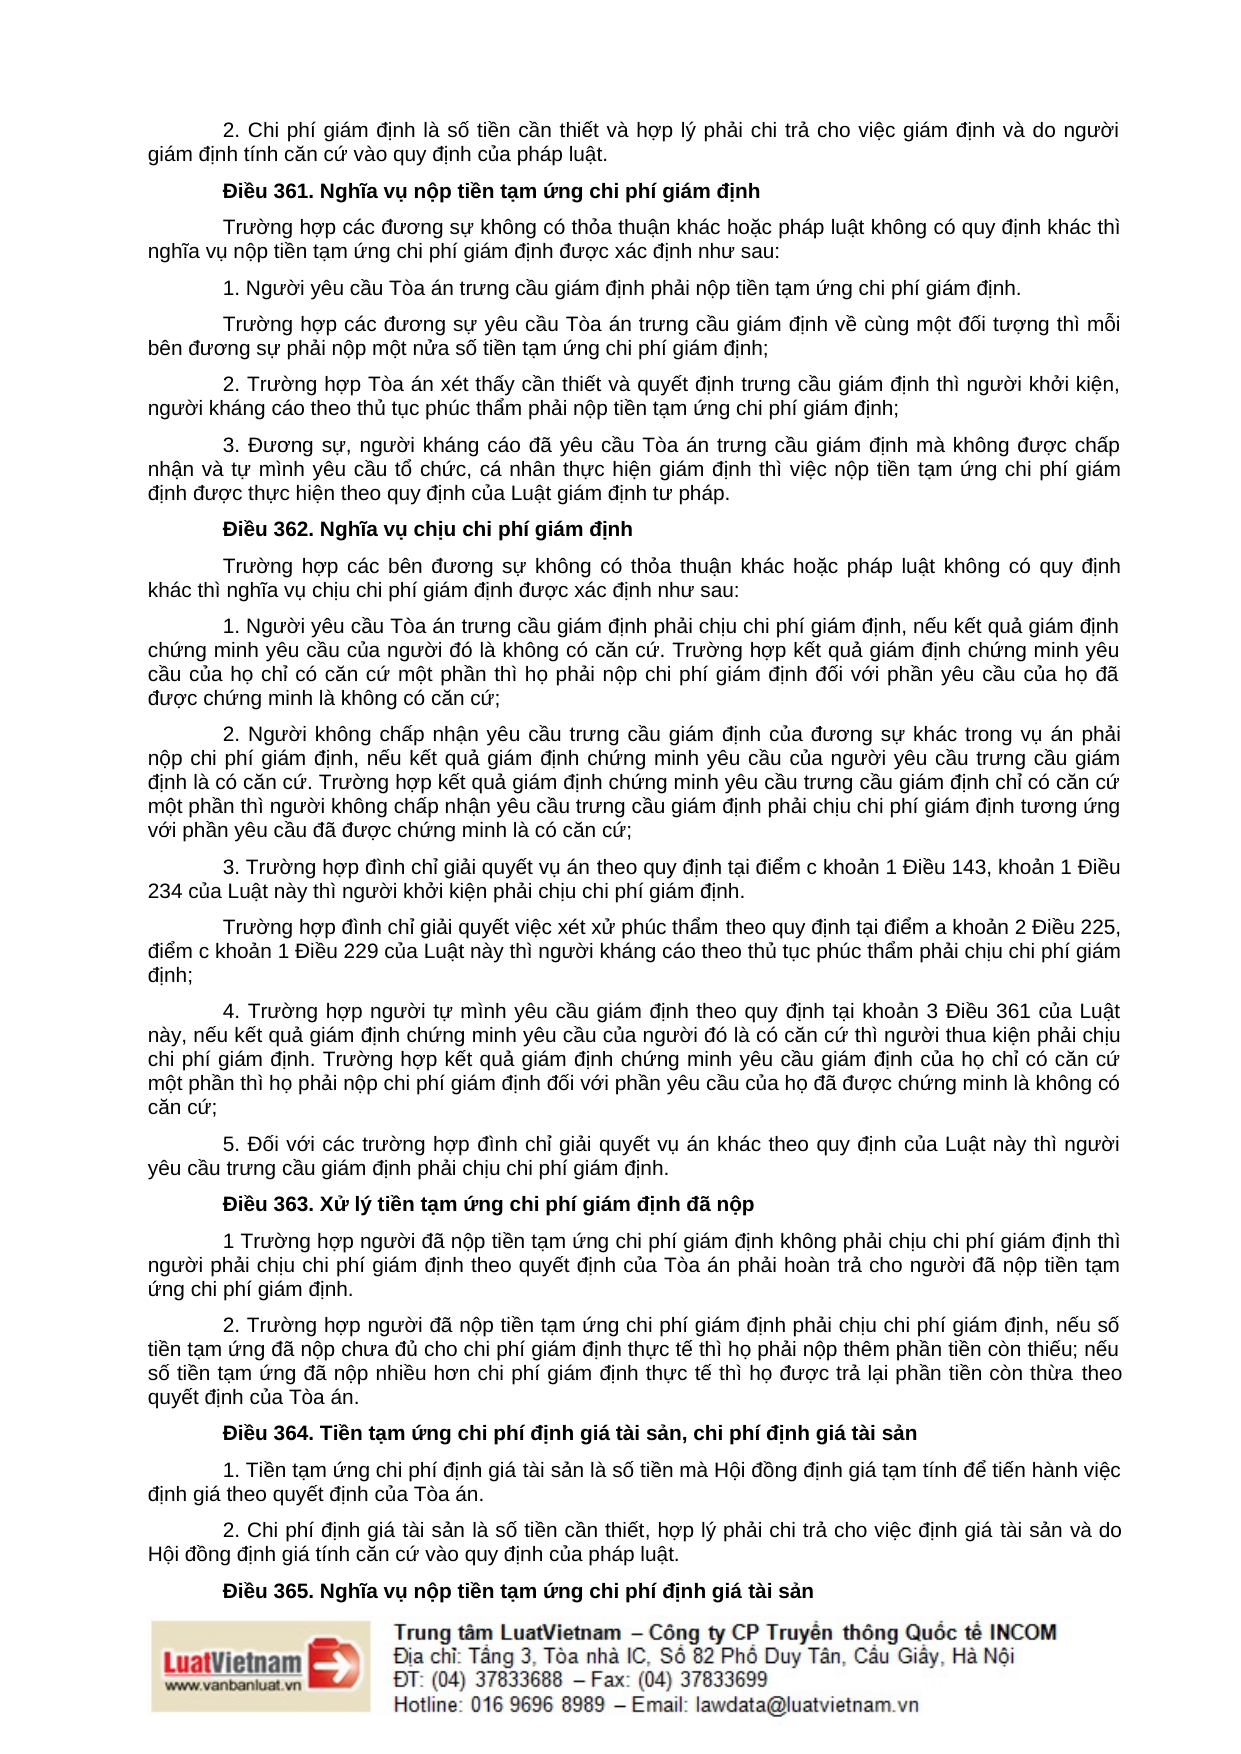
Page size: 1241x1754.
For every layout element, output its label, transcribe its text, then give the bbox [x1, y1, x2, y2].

picture [147, 1615, 1087, 1731]
text Trường hợp các bên đương sự không có thỏa thuận khác hoặc pháp luật không có quy định khác thì nghĩa vụ chịu chi phí giám định được xác định như sau: [148, 553, 1122, 601]
text Trường hợp đình chỉ giải quyết việc xét xử phúc thẩm theo quy định tại điểm a khoản 2 Điều 225, điểm c khoản 1 Điều 229 của Luật này thì người kháng cáo theo thủ tục phúc thẩm phải chịu chi phí giám định; [148, 915, 1122, 987]
text 2. Chi phí giám định là số tiền cần thiết và hợp lý phải chi trả cho việc giám định và do người giám định tính căn cứ vào quy định của pháp luật. [148, 118, 1122, 166]
text 2. Trường hợp người đã nộp tiền tạm ứng chi phí giám định phải chịu chi phí giám định, nếu số tiền tạm ứng đã nộp chưa đủ cho chi phí giám định thực tế thì họ phải nộp thêm phần tiền còn thiếu; nếu số tiền tạm ứng đã nộp nhiều hơn chi phí giám định thực tế thì họ được trả lại phần tiền còn thừa theo quyết định của Tòa án. [148, 1313, 1122, 1409]
text 3. Trường hợp đình chỉ giải quyết vụ án theo quy định tại điểm c khoản 1 Điều 143, khoản 1 Điều 234 của Luật này thì người khởi kiện phải chịu chi phí giám định. [148, 854, 1122, 902]
text Điều 361. Nghĩa vụ nộp tiền tạm ứng chi phí giám định [148, 178, 1122, 202]
text 1 Trường hợp người đã nộp tiền tạm ứng chi phí giám định không phải chịu chi phí giám định thì người phải chịu chi phí giám định theo quyết định của Tòa án phải hoàn trả cho người đã nộp tiền tạm ứng chi phí giám định. [148, 1228, 1122, 1300]
text Điều 362. Nghĩa vụ chịu chi phí giám định [148, 517, 1122, 541]
text Điều 364. Tiền tạm ứng chi phí định giá tài sản, chi phí định giá tài sản [148, 1421, 1122, 1445]
text Điều 365. Nghĩa vụ nộp tiền tạm ứng chi phí định giá tài sản [148, 1578, 1122, 1602]
text 2. Chi phí định giá tài sản là số tiền cần thiết, hợp lý phải chi trả cho việc định giá tài sản và do Hội đồng định giá tính căn cứ vào quy định của pháp luật. [148, 1518, 1122, 1566]
text 2. Người không chấp nhận yêu cầu trưng cầu giám định của đương sự khác trong vụ án phải nộp chi phí giám định, nếu kết quả giám định chứng minh yêu cầu của người yêu cầu trưng cầu giám định là có căn cứ. Trường hợp kết quả giám định chứng minh yêu cầu trưng cầu giám định chỉ có căn cứ một phần thì người không chấp nhận yêu cầu trưng cầu giám định phải chịu chi phí giám định tương ứng với phần yêu cầu đã được chứng minh là có căn cứ; [148, 722, 1122, 842]
text Điều 363. Xử lý tiền tạm ứng chi phí giám định đã nộp [148, 1192, 1122, 1216]
text Trường hợp các đương sự không có thỏa thuận khác hoặc pháp luật không có quy định khác thì nghĩa vụ nộp tiền tạm ứng chi phí giám định được xác định như sau: [148, 215, 1122, 263]
text 1. Người yêu cầu Tòa án trưng cầu giám định phải chịu chi phí giám định, nếu kết quả giám định chứng minh yêu cầu của người đó là không có căn cứ. Trường hợp kết quả giám định chứng minh yêu cầu của họ chỉ có căn cứ một phần thì họ phải nộp chi phí giám định đối với phần yêu cầu của họ đã được chứng minh là không có căn cứ; [148, 614, 1122, 710]
text 1. Người yêu cầu Tòa án trưng cầu giám định phải nộp tiền tạm ứng chi phí giám định. [148, 275, 1122, 299]
text 3. Đương sự, người kháng cáo đã yêu cầu Tòa án trưng cầu giám định mà không được chấp nhận và tự mình yêu cầu tổ chức, cá nhân thực hiện giám định thì việc nộp tiền tạm ứng chi phí giám định được thực hiện theo quy định của Luật giám định tư pháp. [148, 433, 1122, 504]
text 5. Đối với các trường hợp đình chỉ giải quyết vụ án khác theo quy định của Luật này thì người yêu cầu trưng cầu giám định phải chịu chi phí giám định. [148, 1132, 1122, 1179]
text Trường hợp các đương sự yêu cầu Tòa án trưng cầu giám định về cùng một đối tượng thì mỗi bên đương sự phải nộp một nửa số tiền tạm ứng chi phí giám định; [148, 312, 1122, 360]
text 2. Trường hợp Tòa án xét thấy cần thiết và quyết định trưng cầu giám định thì người khởi kiện, người kháng cáo theo thủ tục phúc thẩm phải nộp tiền tạm ứng chi phí giám định; [148, 372, 1122, 420]
text 4. Trường hợp người tự mình yêu cầu giám định theo quy định tại khoản 3 Điều 361 của Luật này, nếu kết quả giám định chứng minh yêu cầu của người đó là có căn cứ thì người thua kiện phải chịu chi phí giám định. Trường hợp kết quả giám định chứng minh yêu cầu giám định của họ chỉ có căn cứ một phần thì họ phải nộp chi phí giám định đối với phần yêu cầu của họ đã được chứng minh là không có căn cứ; [148, 999, 1122, 1119]
text 1. Tiền tạm ứng chi phí định giá tài sản là số tiền mà Hội đồng định giá tạm tính để tiến hành việc định giá theo quyết định của Tòa án. [148, 1458, 1122, 1506]
